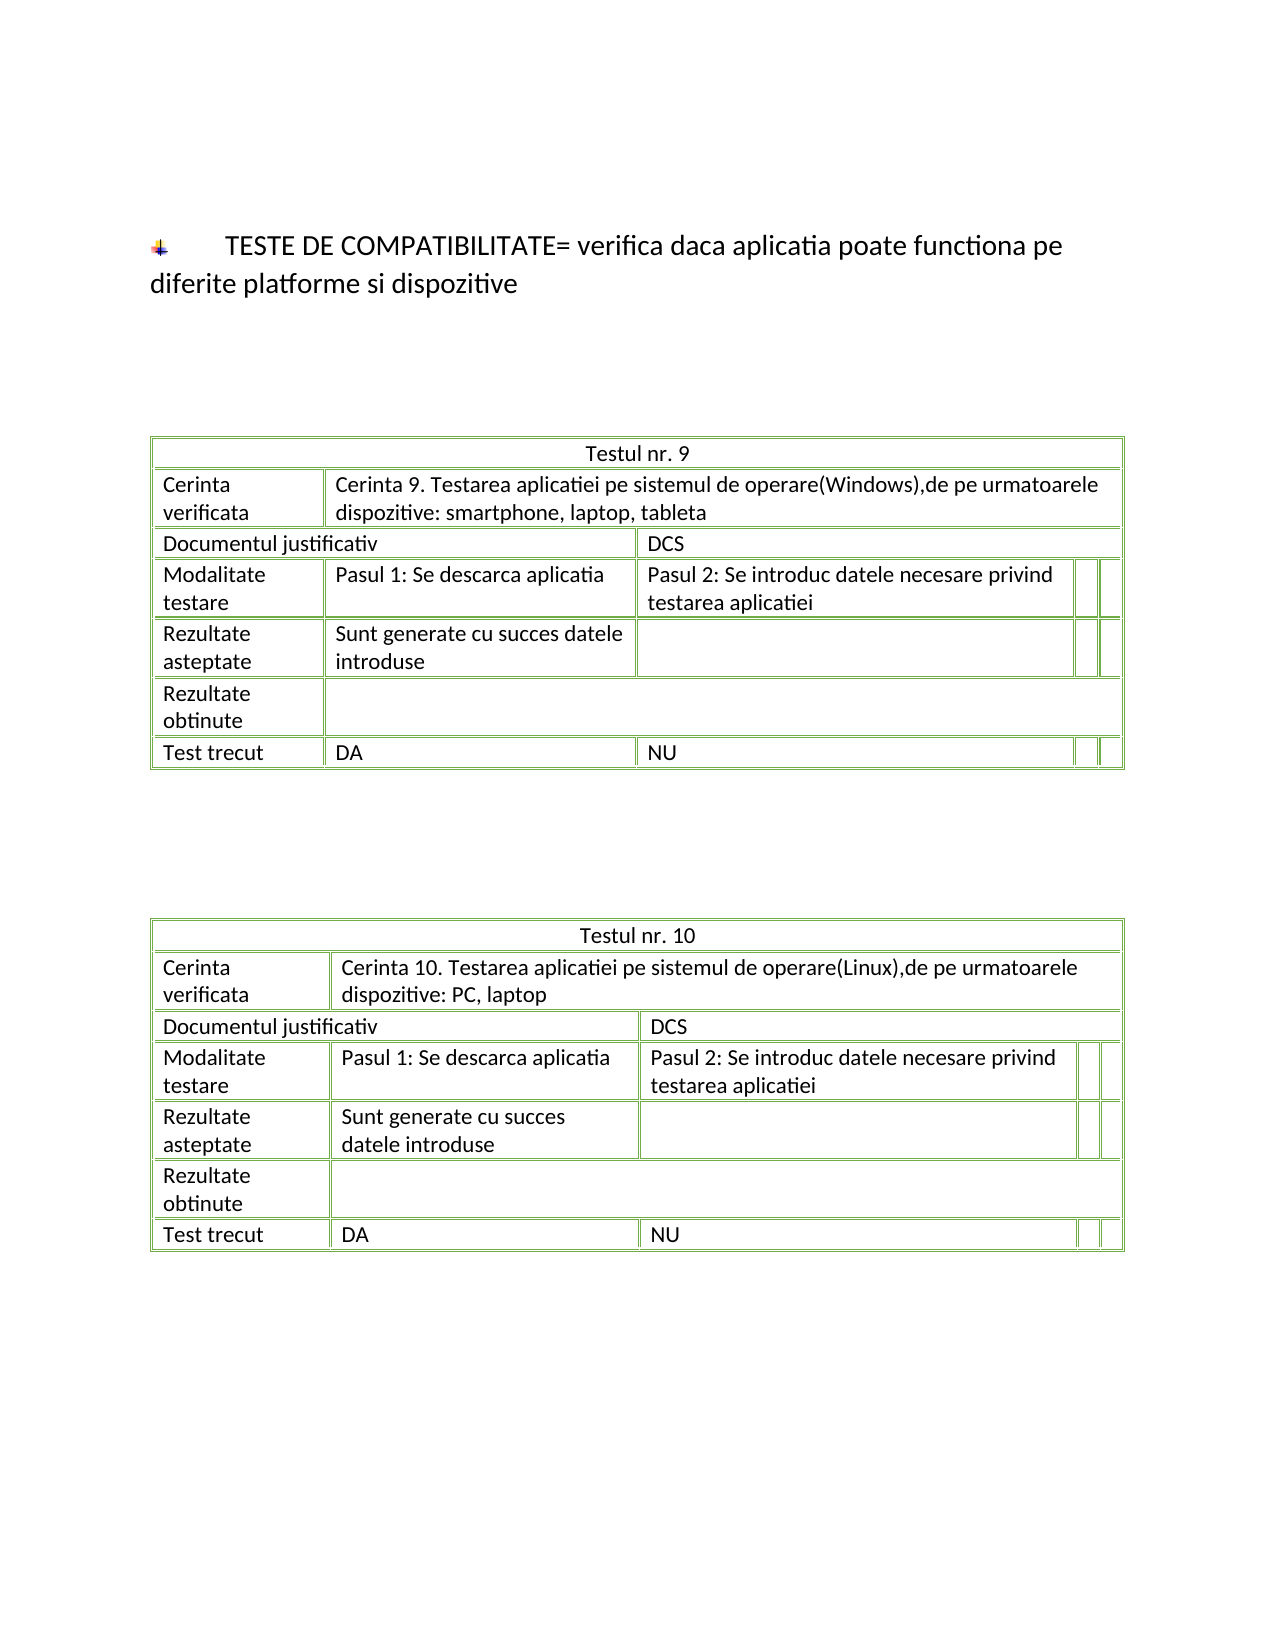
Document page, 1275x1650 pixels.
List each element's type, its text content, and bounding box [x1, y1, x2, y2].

table_cell Pasul 2: Se introduc datele necesare privind testarea aplicatiei [641, 1043, 1076, 1099]
table_cell Cerinta verificata [153, 950, 329, 1009]
picture [151, 238, 168, 256]
table_cell Rezultate asteptate [153, 616, 323, 676]
table_cell Documentul justificativ [152, 526, 636, 557]
table_cell [1076, 560, 1097, 616]
table_cell Sunt generate cu succes datele introduse [332, 1102, 638, 1158]
table_cell Rezultate obtinute [152, 1158, 330, 1217]
table_cell Test trecut [153, 735, 324, 767]
table_cell Rezultate obtinute [153, 676, 323, 735]
list TESTE DE COMPATIBILITATE= verifica daca aplicatia poate functiona pe diferite platforme si dispozitive [150, 227, 1125, 301]
table_cell Cerinta 9. Testarea aplicatiei pe sistemul de operare(Windows),de pe urmatoarele dispozitive: smartphone, laptop, tableta [326, 467, 1122, 526]
table_cell [1100, 1099, 1123, 1158]
table_cell NU [636, 738, 1074, 767]
table_cell [326, 676, 1122, 735]
table_cell Documentul justificativ [153, 1009, 638, 1040]
table_cell [1099, 735, 1122, 767]
table_cell [1101, 616, 1122, 676]
table_cell Pasul 2: Se introduc datele necesare privind testarea aplicatiei [638, 560, 1073, 616]
table_cell [1077, 1220, 1100, 1249]
table_cell Modalitate testare [153, 1040, 329, 1099]
table_cell [1099, 557, 1123, 616]
table_cell DA [330, 1220, 639, 1249]
table_header Testul nr. 10 [153, 921, 1122, 949]
table_cell DCS [641, 1009, 1122, 1040]
table_cell Cerinta 10. Testarea aplicatiei pe sistemul de operare(Linux),de pe urmatoarele dispozitive: PC, laptop [332, 950, 1122, 1009]
table_cell [641, 1102, 1076, 1158]
table_cell [1102, 1040, 1122, 1099]
table_cell Test trecut [152, 1217, 330, 1249]
table_cell Pasul 1: Se descarca aplicatia [332, 1043, 638, 1099]
table_cell NU [639, 1220, 1077, 1249]
table_cell [330, 1158, 1123, 1217]
table_cell [1076, 620, 1097, 676]
table_cell DCS [636, 526, 1123, 557]
table_cell Cerinta verificata [153, 467, 323, 526]
table_cell DA [324, 738, 636, 767]
table_cell [1079, 1043, 1099, 1099]
table_cell Pasul 1: Se descarca aplicatia [326, 560, 635, 616]
table_cell Rezultate asteptate [152, 1099, 330, 1158]
table_cell [1074, 736, 1099, 767]
table_header Testul nr. 9 [153, 439, 1122, 467]
table_cell [1100, 1217, 1123, 1249]
table_cell Modalitate testare [152, 557, 324, 616]
table_cell [638, 620, 1073, 676]
table_cell Sunt generate cu succes datele introduse [326, 620, 635, 676]
table_cell [1079, 1102, 1099, 1158]
